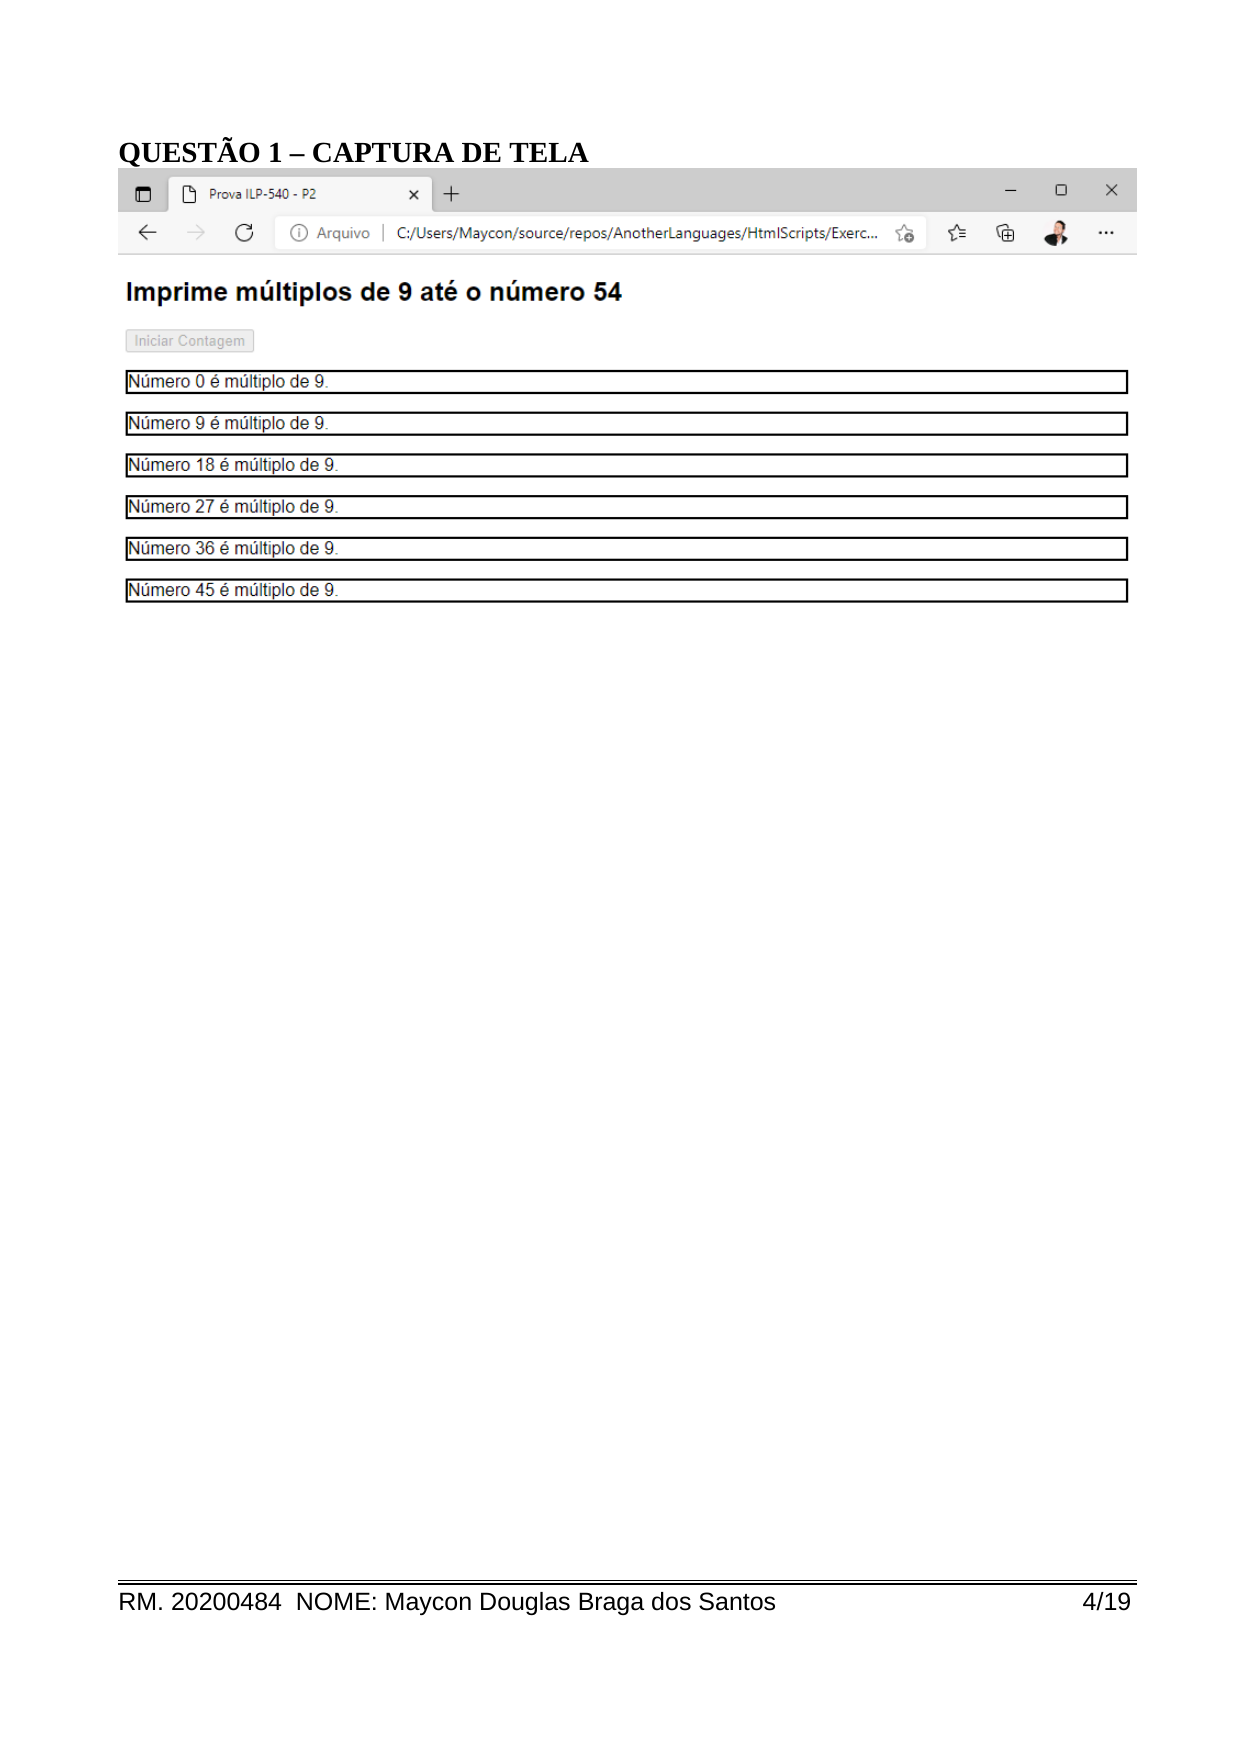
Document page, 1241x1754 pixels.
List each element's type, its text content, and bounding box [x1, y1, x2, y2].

text QUESTÃO 1 – CAPTURA DE TELA [118, 135, 1137, 168]
picture [118, 168, 1137, 625]
